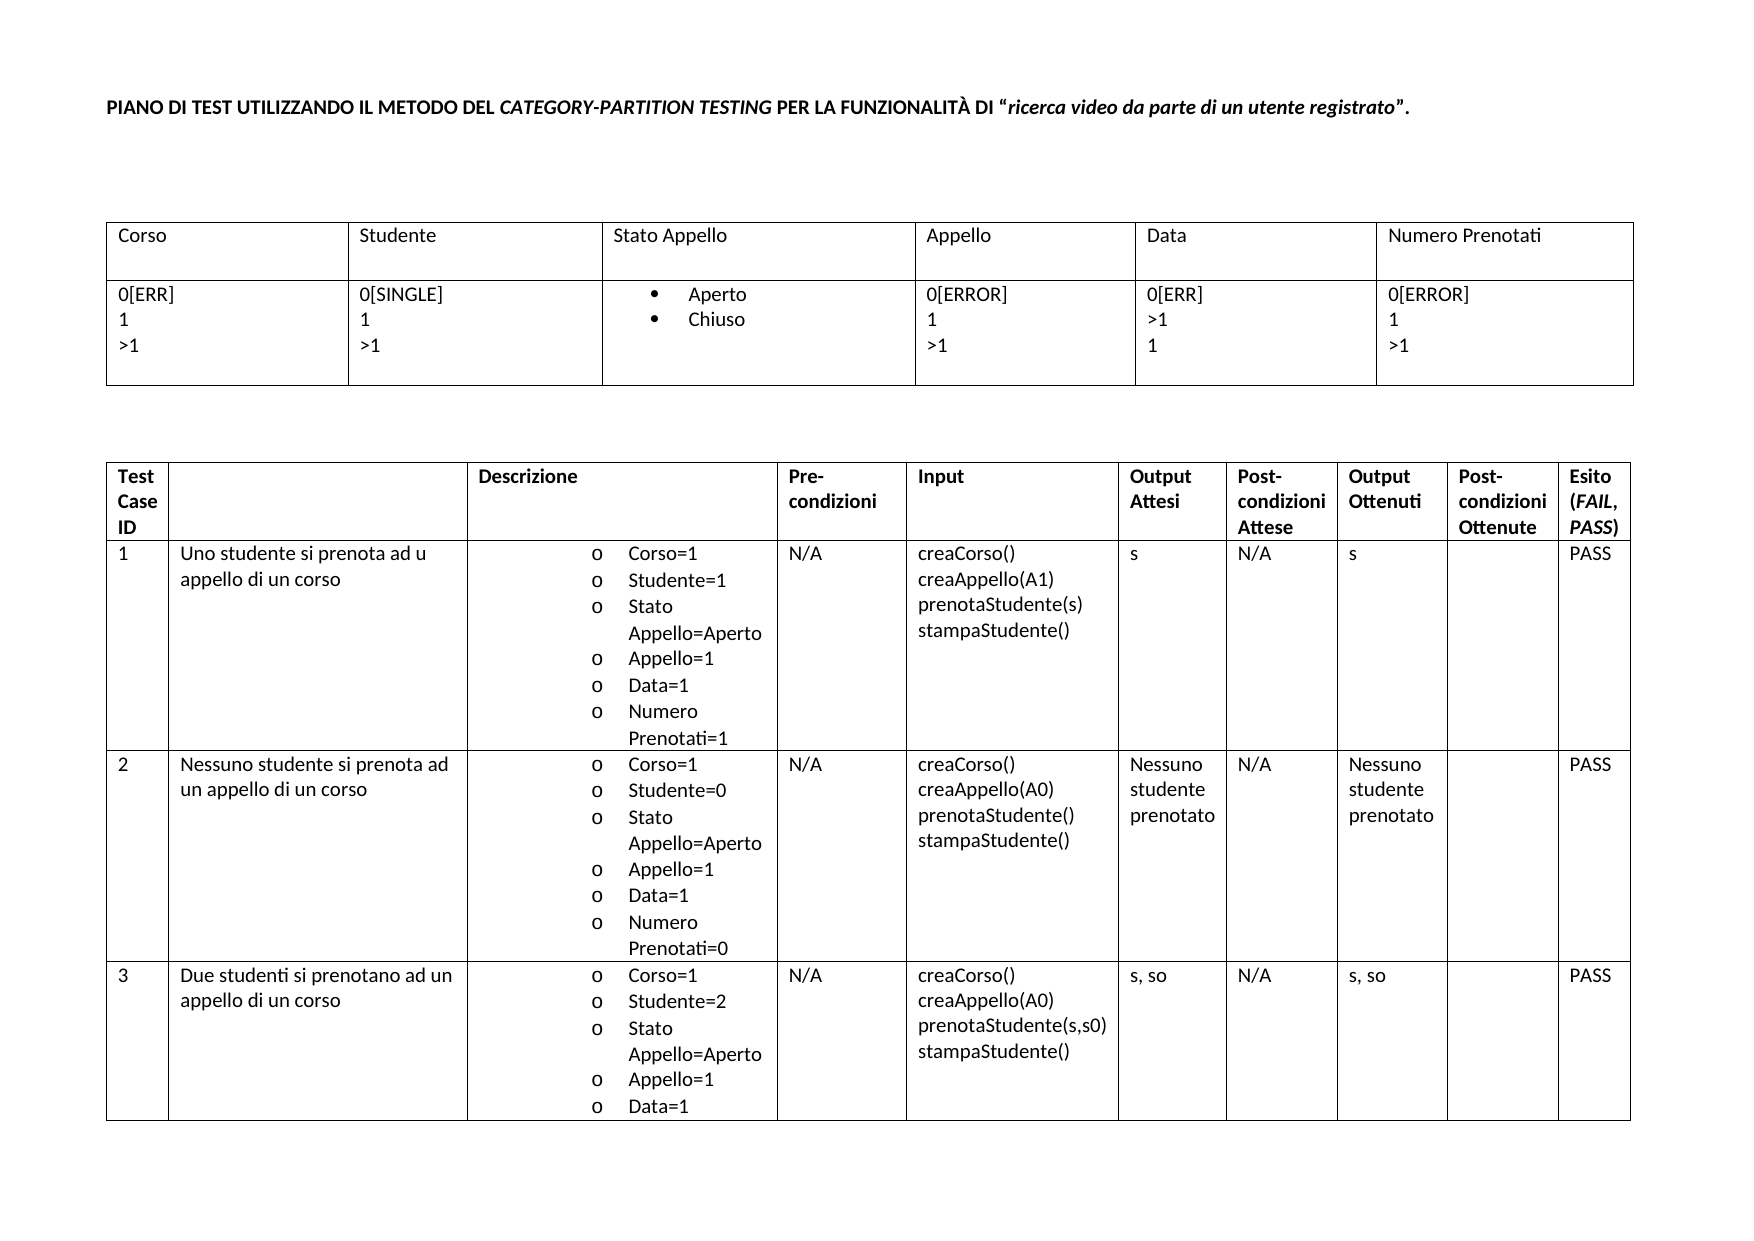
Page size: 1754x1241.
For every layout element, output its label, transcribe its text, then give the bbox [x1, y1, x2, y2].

table_cell Nessuno studente prenotato [1119, 751, 1226, 961]
table_header [169, 463, 467, 539]
table_header Descrizione [468, 463, 777, 539]
table_header Data [1136, 223, 1376, 280]
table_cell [169, 962, 467, 1119]
table_cell 0[ERROR] 1 >1 [916, 281, 1135, 385]
table_header Stato Appello [603, 223, 915, 280]
table_cell 2 [107, 751, 168, 961]
table_cell N/A [778, 541, 906, 750]
table_cell PASS [1559, 962, 1630, 1119]
table_cell 0[ERR] 1 >1 [107, 281, 348, 385]
table_cell Nessuno studente si prenota ad un appello di un corso [169, 751, 467, 961]
table_header Post-condizioni Attese [1227, 463, 1337, 539]
table_header Corso [107, 223, 348, 280]
table_header Pre-condizioni [778, 463, 906, 539]
table_cell creaCorso() creaAppello(A1) prenotaStudente(s) stampaStudente() [907, 541, 1118, 750]
table_header Test Case ID [107, 463, 168, 539]
table_header Appello [916, 223, 1135, 280]
table_cell [1448, 541, 1558, 750]
table_cell Corso=1 Studente=0 Stato Appello=Aperto Appello=1 Data=1 Numero Prenotati=0 [468, 751, 777, 961]
table_cell 1 [107, 541, 168, 750]
table_cell Nessuno studente prenotato [1338, 751, 1447, 961]
table_cell [1448, 962, 1558, 1119]
table_cell Aperto Chiuso [603, 281, 915, 385]
table_cell N/A [1227, 541, 1337, 750]
table_header Post-condizioni Ottenute [1448, 463, 1558, 539]
table_cell PASS [1559, 541, 1630, 750]
table_header Output Attesi [1119, 463, 1226, 539]
text PIANO DI TEST UTILIZZANDO IL METODO DEL CATEGORY-PARTITION TESTING PER LA FUNZIONALITÀ DI “ricerca video da parte di un utente registrato”. [106, 94, 1648, 120]
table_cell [907, 962, 1118, 1119]
table_cell s [1119, 541, 1226, 750]
table_cell Corso=1 Studente=1 Stato Appello=Aperto Appello=1 Data=1 Numero Prenotati=1 [468, 541, 777, 750]
table_cell 0[ERR] >1 1 [1136, 281, 1376, 385]
table_header Input [907, 463, 1118, 539]
table_cell N/A [778, 751, 906, 961]
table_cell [468, 962, 777, 1119]
table_cell s, so [1338, 962, 1447, 1119]
table_cell s [1338, 541, 1447, 750]
table_header Numero Prenotati [1377, 223, 1633, 280]
table_cell N/A [778, 962, 906, 1119]
table_cell creaCorso() creaAppello(A0) prenotaStudente() stampaStudente() [907, 751, 1118, 961]
table_header Output Ottenuti [1338, 463, 1447, 539]
table_cell N/A [1227, 751, 1337, 961]
table_cell 0[ERROR] 1 >1 [1377, 281, 1633, 385]
table_header Esito (FAIL, PASS) [1559, 463, 1630, 539]
table_cell 3 [107, 962, 168, 1119]
table_cell Uno studente si prenota ad u appello di un corso [169, 541, 467, 750]
table_cell 0[SINGLE] 1 >1 [349, 281, 602, 385]
table_header Studente [349, 223, 602, 280]
table_cell s, so [1119, 962, 1226, 1119]
table_cell PASS [1559, 751, 1630, 961]
table_cell [1448, 751, 1558, 961]
table_cell N/A [1227, 962, 1337, 1119]
